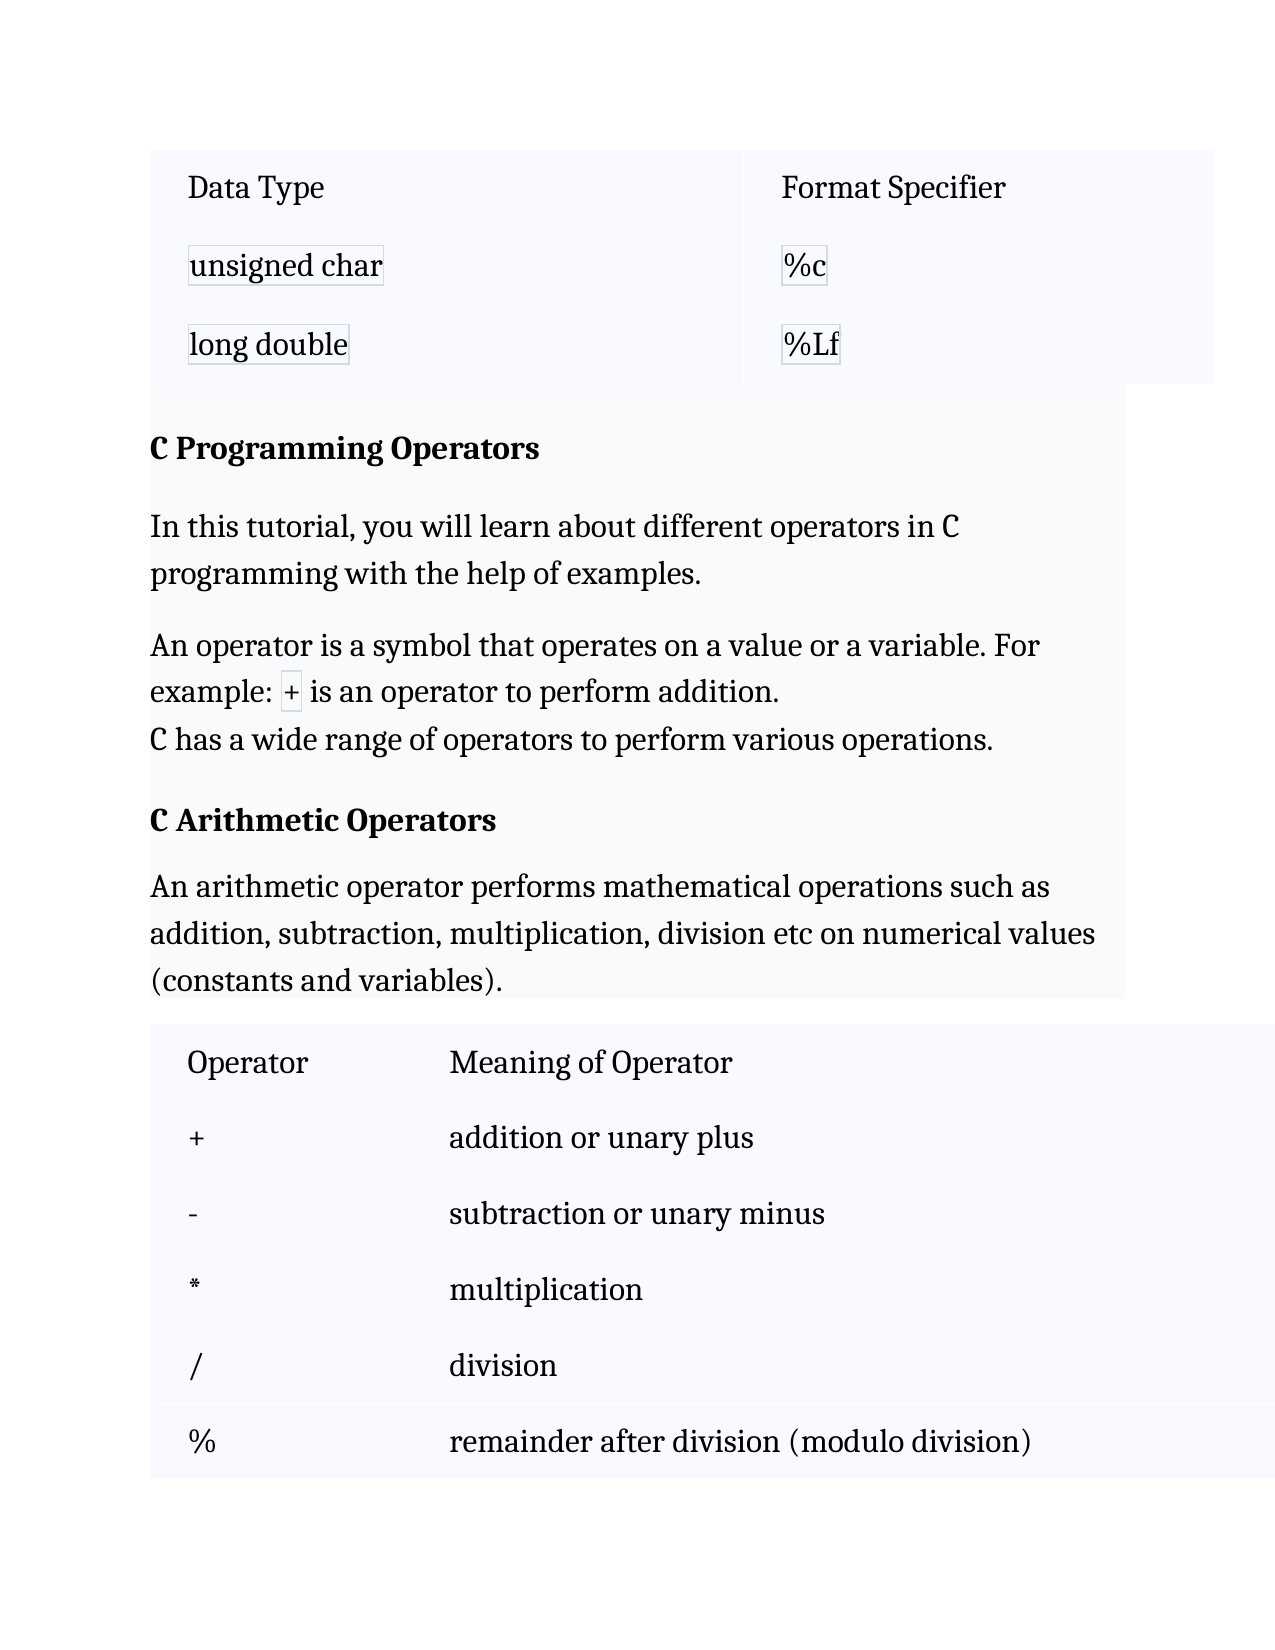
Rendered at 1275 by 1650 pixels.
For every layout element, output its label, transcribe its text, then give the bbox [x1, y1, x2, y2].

table_cell long double [150, 305, 743, 384]
table_header Data Type [150, 150, 743, 226]
table_cell division [412, 1328, 1275, 1403]
text C Arithmetic Operators [150, 784, 1125, 840]
table_cell * [150, 1252, 412, 1328]
table_cell unsigned char [150, 226, 743, 305]
subtitle C Programming Operators [150, 384, 1125, 468]
table_cell - [150, 1176, 412, 1252]
table_cell + [150, 1100, 412, 1176]
table_header Meaning of Operator [412, 1024, 1275, 1100]
table_cell % [150, 1404, 412, 1479]
text In this tutorial, you will learn about different operators in C programming with the help of examples. [150, 499, 1125, 593]
text C has a wide range of operators to perform various operations. [150, 712, 1125, 759]
table_cell / [150, 1328, 412, 1403]
table_header Format Specifier [744, 150, 1214, 226]
table_cell %Lf [744, 305, 1214, 384]
text An operator is a symbol that operates on a value or a variable. For example: + is an operator to perform addition. [150, 618, 1125, 712]
table_cell %c [744, 226, 1214, 305]
text An arithmetic operator performs mathematical operations such as addition, subtraction, multiplication, division etc on numerical values (constants and variables). [150, 859, 1125, 999]
table_cell remainder after division (modulo division) [412, 1404, 1275, 1479]
table_cell subtraction or unary minus [412, 1176, 1275, 1252]
table_cell multiplication [412, 1252, 1275, 1328]
table_cell addition or unary plus [412, 1100, 1275, 1176]
table_header Operator [150, 1024, 412, 1100]
